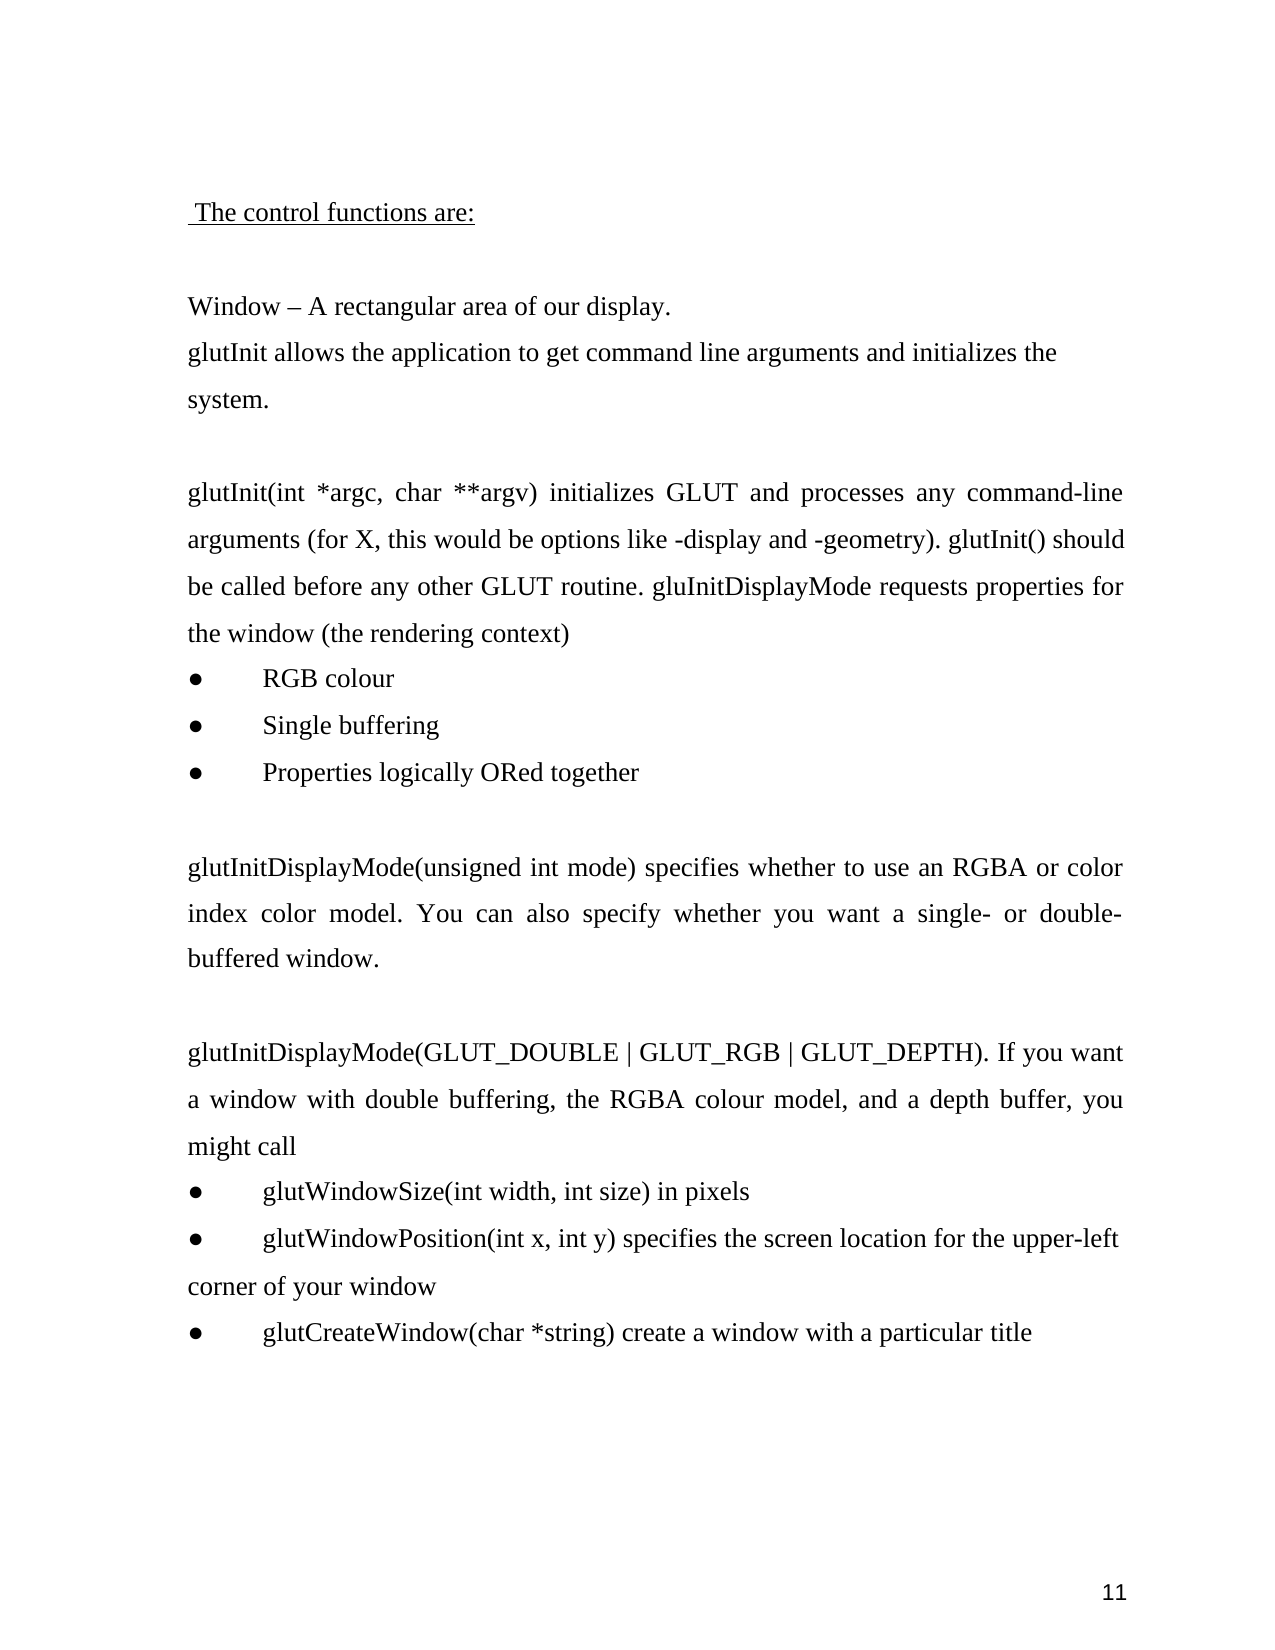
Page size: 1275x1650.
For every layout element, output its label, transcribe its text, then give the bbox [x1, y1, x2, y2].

list Single buffering [187, 709, 1187, 740]
text glutInit allows the application to get command line arguments and initializes the system. [187, 336, 1118, 414]
list glutCreateWindow(char *string) create a window with a particular title [187, 1318, 1187, 1347]
text glutInit(int *argc, char **argv) initializes GLUT and processes any command-line arguments (for X, this would be options like -display and -geometry). glutInit() should be called before any other GLUT routine. gluInitDisplayMode requests properties for the window (the rendering context) [187, 476, 1125, 648]
list Properties logically ORed together [187, 756, 1187, 787]
text glutInitDisplayMode(GLUT_DOUBLE | GLUT_RGB | GLUT_DEPTH). If you want a window with double buffering, the RGBA colour model, and a depth buffer, you might call [187, 1036, 1125, 1161]
text glutInitDisplayMode(unsigned int mode) specifies whether to use an RGBA or color index color model. You can also specify whether you want a single- or double-buffered window. [187, 851, 1124, 974]
text The control functions are: [187, 197, 1187, 228]
list glutWindowPosition(int x, int y) specifies the screen location for the upper-left corner of your window [187, 1222, 1119, 1301]
list RGB colour [187, 664, 1187, 693]
list glutWindowSize(int width, int size) in pixels [187, 1177, 1187, 1206]
text Window – A rectangular area of our display. [187, 291, 1187, 322]
